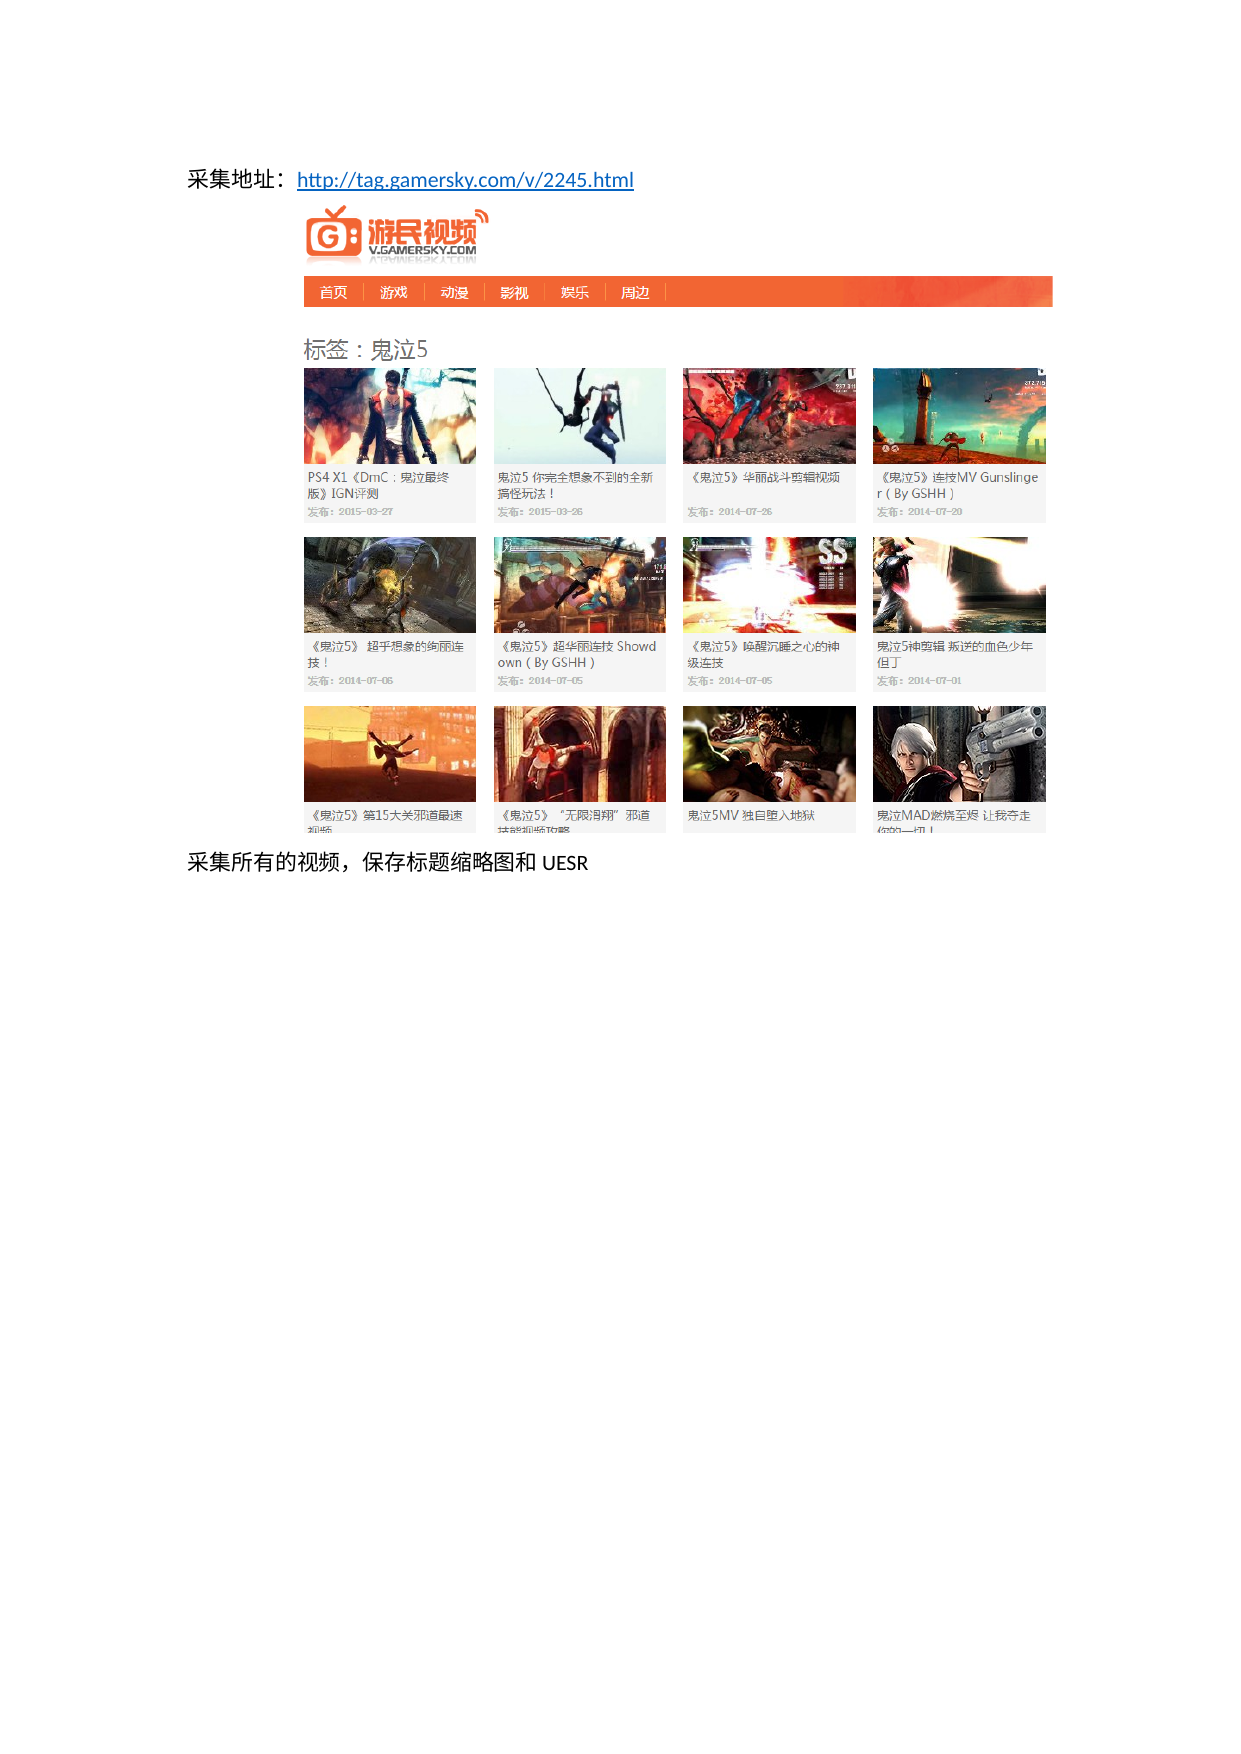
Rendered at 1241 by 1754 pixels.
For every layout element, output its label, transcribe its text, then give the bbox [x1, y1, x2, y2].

picture [187, 194, 1053, 833]
text 采集所有的视频，保存标题缩略图和UESR [187, 844, 1053, 877]
text 采集地址：http://tag.gamersky.com/v/2245.html [187, 162, 1053, 194]
